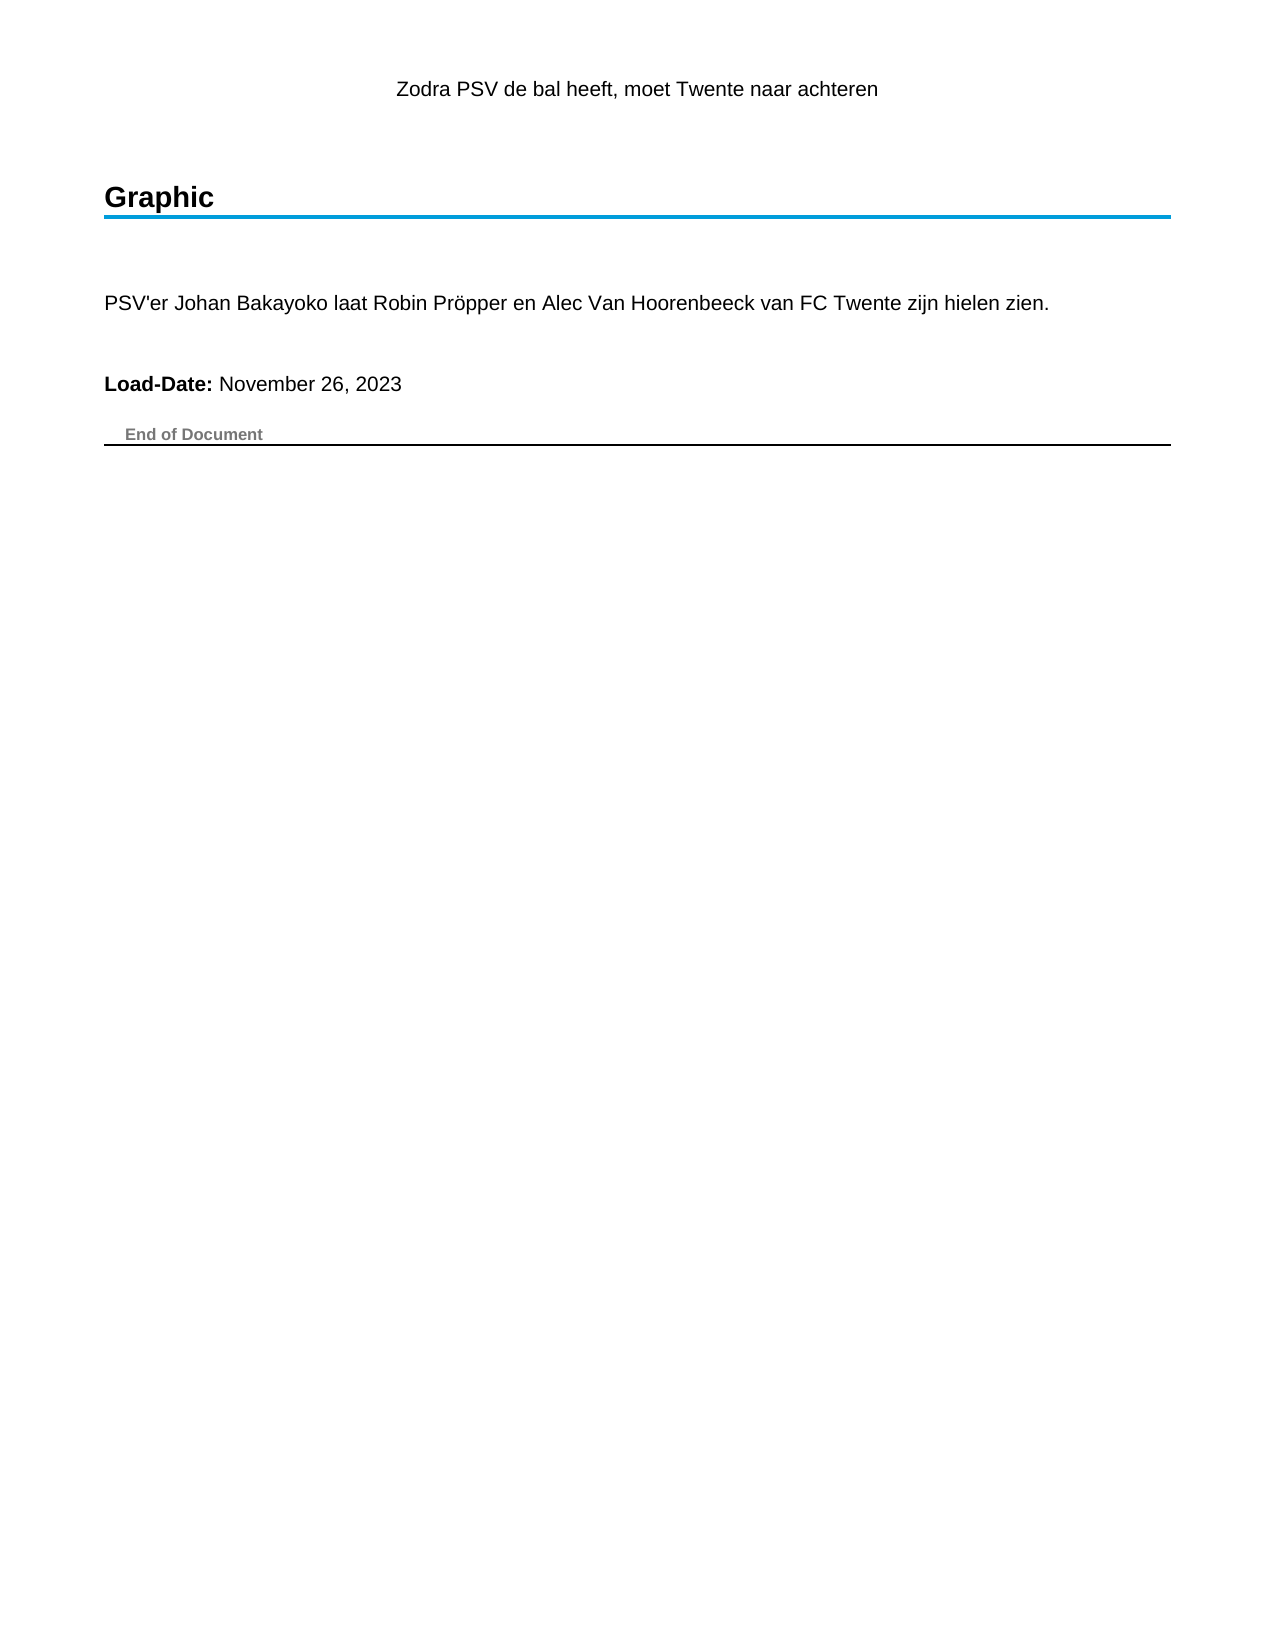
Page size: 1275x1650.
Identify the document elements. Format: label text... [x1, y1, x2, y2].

text Graphic [104, 142, 1171, 213]
text PSV'er Johan Bakayoko laat Robin Pröpper en Alec Van Hoorenbeeck van FC Twente zijn hielen zien. [104, 288, 1171, 315]
text Load-Date: November 26, 2023 [104, 340, 1171, 396]
text End of Document [125, 424, 1171, 444]
